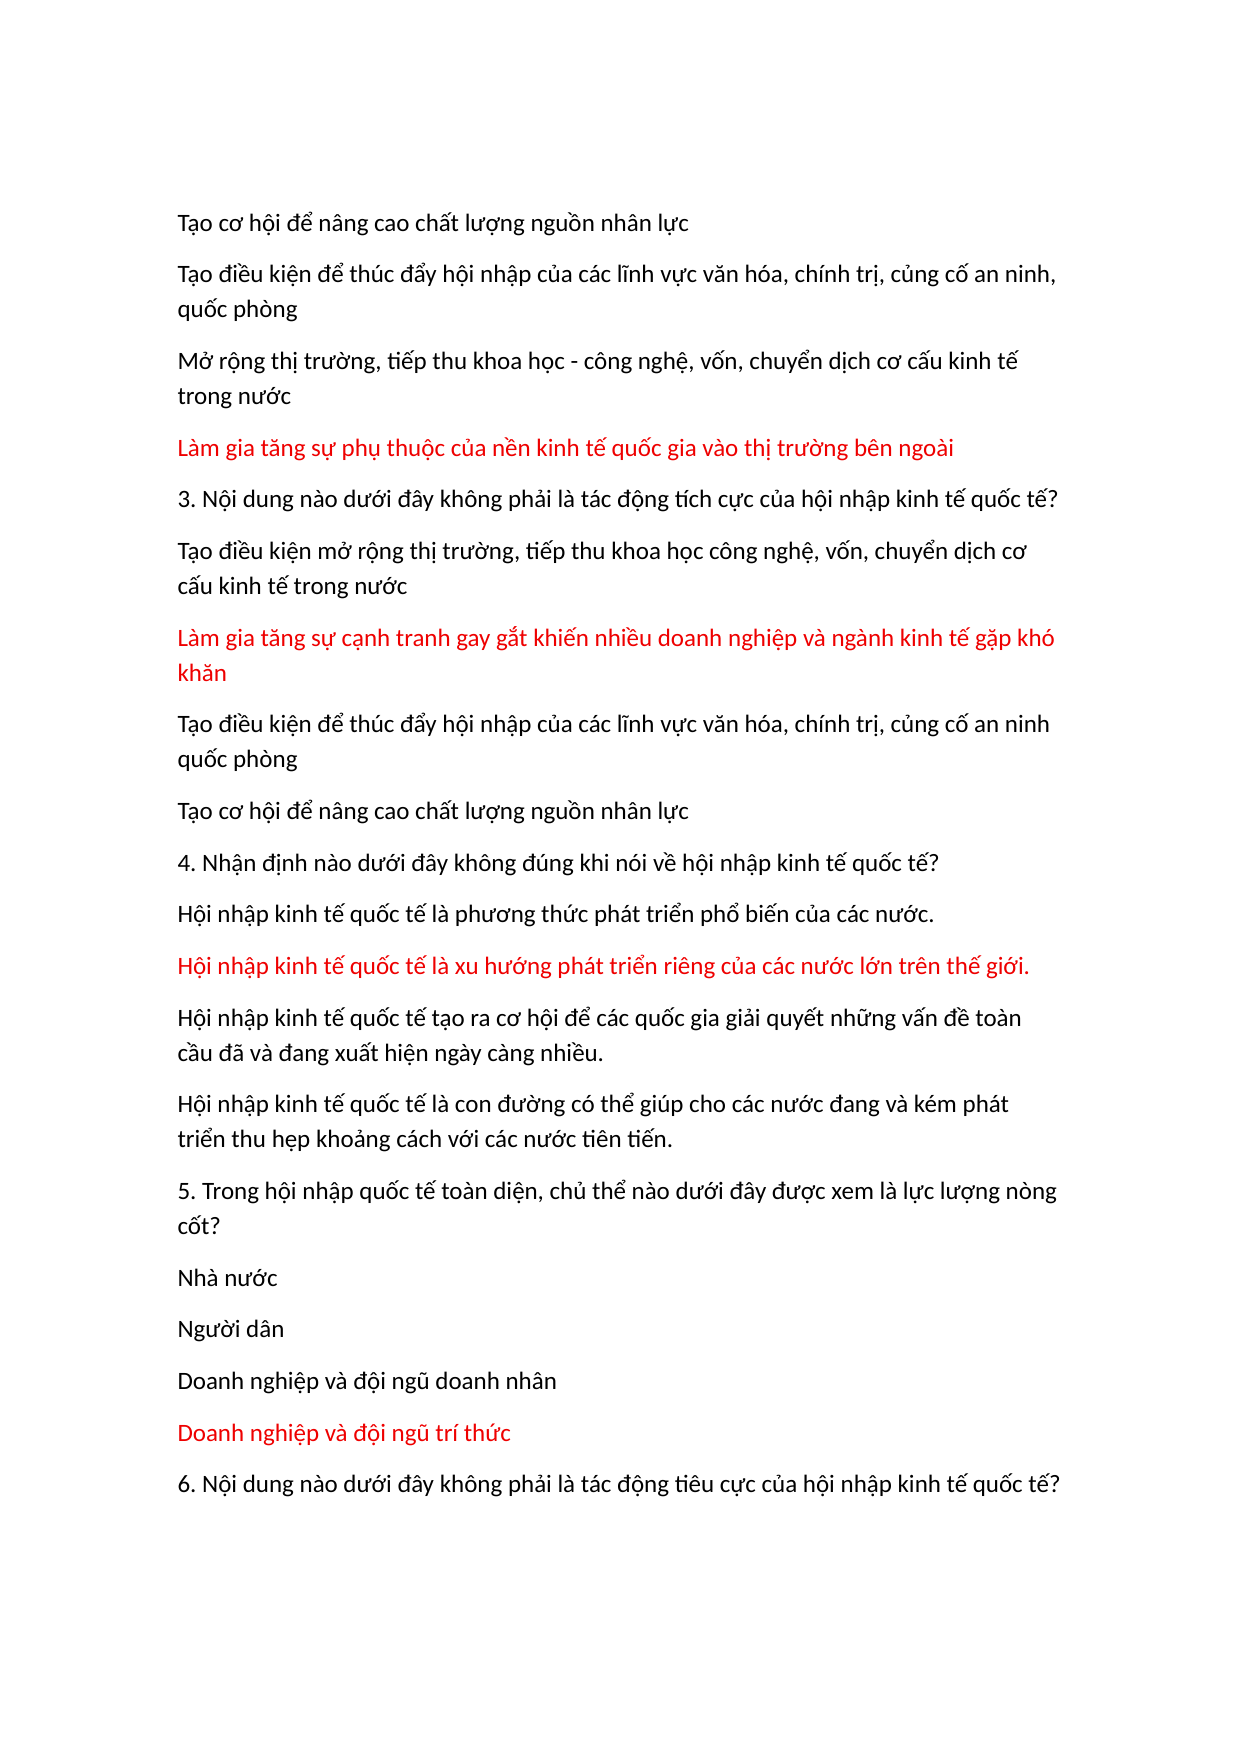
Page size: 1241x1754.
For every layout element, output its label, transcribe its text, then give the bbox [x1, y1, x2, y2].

text Doanh nghiệp và đội ngũ doanh nhân [177, 1365, 1063, 1396]
text 6. Nội dung nào dưới đây không phải là tác động tiêu cực của hội nhập kinh tế quốc tế? [177, 1468, 1063, 1499]
text Hội nhập kinh tế quốc tế là phương thức phát triển phổ biến của các nước. [177, 898, 1063, 929]
text 3. Nội dung nào dưới đây không phải là tác động tích cực của hội nhập kinh tế quốc tế? [177, 483, 1063, 514]
text Làm gia tăng sự cạnh tranh gay gắt khiến nhiều doanh nghiệp và ngành kinh tế gặp khó khăn [177, 622, 1063, 687]
text Tạo cơ hội để nâng cao chất lượng nguồn nhân lực [177, 795, 1063, 826]
text Hội nhập kinh tế quốc tế tạo ra cơ hội để các quốc gia giải quyết những vấn đề toàn cầu đã và đang xuất hiện ngày càng nhiều. [177, 1002, 1063, 1067]
text 5. Trong hội nhập quốc tế toàn diện, chủ thể nào dưới đây được xem là lực lượng nòng cốt? [177, 1175, 1063, 1241]
text Nhà nước [177, 1262, 1063, 1292]
text Tạo điều kiện để thúc đẩy hội nhập của các lĩnh vực văn hóa, chính trị, củng cố an ninh quốc phòng [177, 708, 1063, 774]
text Mở rộng thị trường, tiếp thu khoa học - công nghệ, vốn, chuyển dịch cơ cấu kinh tế trong nước [177, 345, 1063, 411]
text 4. Nhận định nào dưới đây không đúng khi nói về hội nhập kinh tế quốc tế? [177, 847, 1063, 877]
text Doanh nghiệp và đội ngũ trí thức [177, 1417, 1063, 1447]
text Hội nhập kinh tế quốc tế là xu hướng phát triển riêng của các nước lớn trên thế giới. [177, 950, 1063, 981]
text Tạo cơ hội để nâng cao chất lượng nguồn nhân lực [177, 207, 1063, 237]
text Tạo điều kiện để thúc đẩy hội nhập của các lĩnh vực văn hóa, chính trị, củng cố an ninh, quốc phòng [177, 258, 1063, 324]
text Làm gia tăng sự phụ thuộc của nền kinh tế quốc gia vào thị trường bên ngoài [177, 432, 1063, 462]
text Người dân [177, 1313, 1063, 1344]
text Tạo điều kiện mở rộng thị trường, tiếp thu khoa học công nghệ, vốn, chuyển dịch cơ cấu kinh tế trong nước [177, 535, 1063, 601]
text Hội nhập kinh tế quốc tế là con đường có thể giúp cho các nước đang và kém phát triển thu hẹp khoảng cách với các nước tiên tiến. [177, 1088, 1063, 1154]
